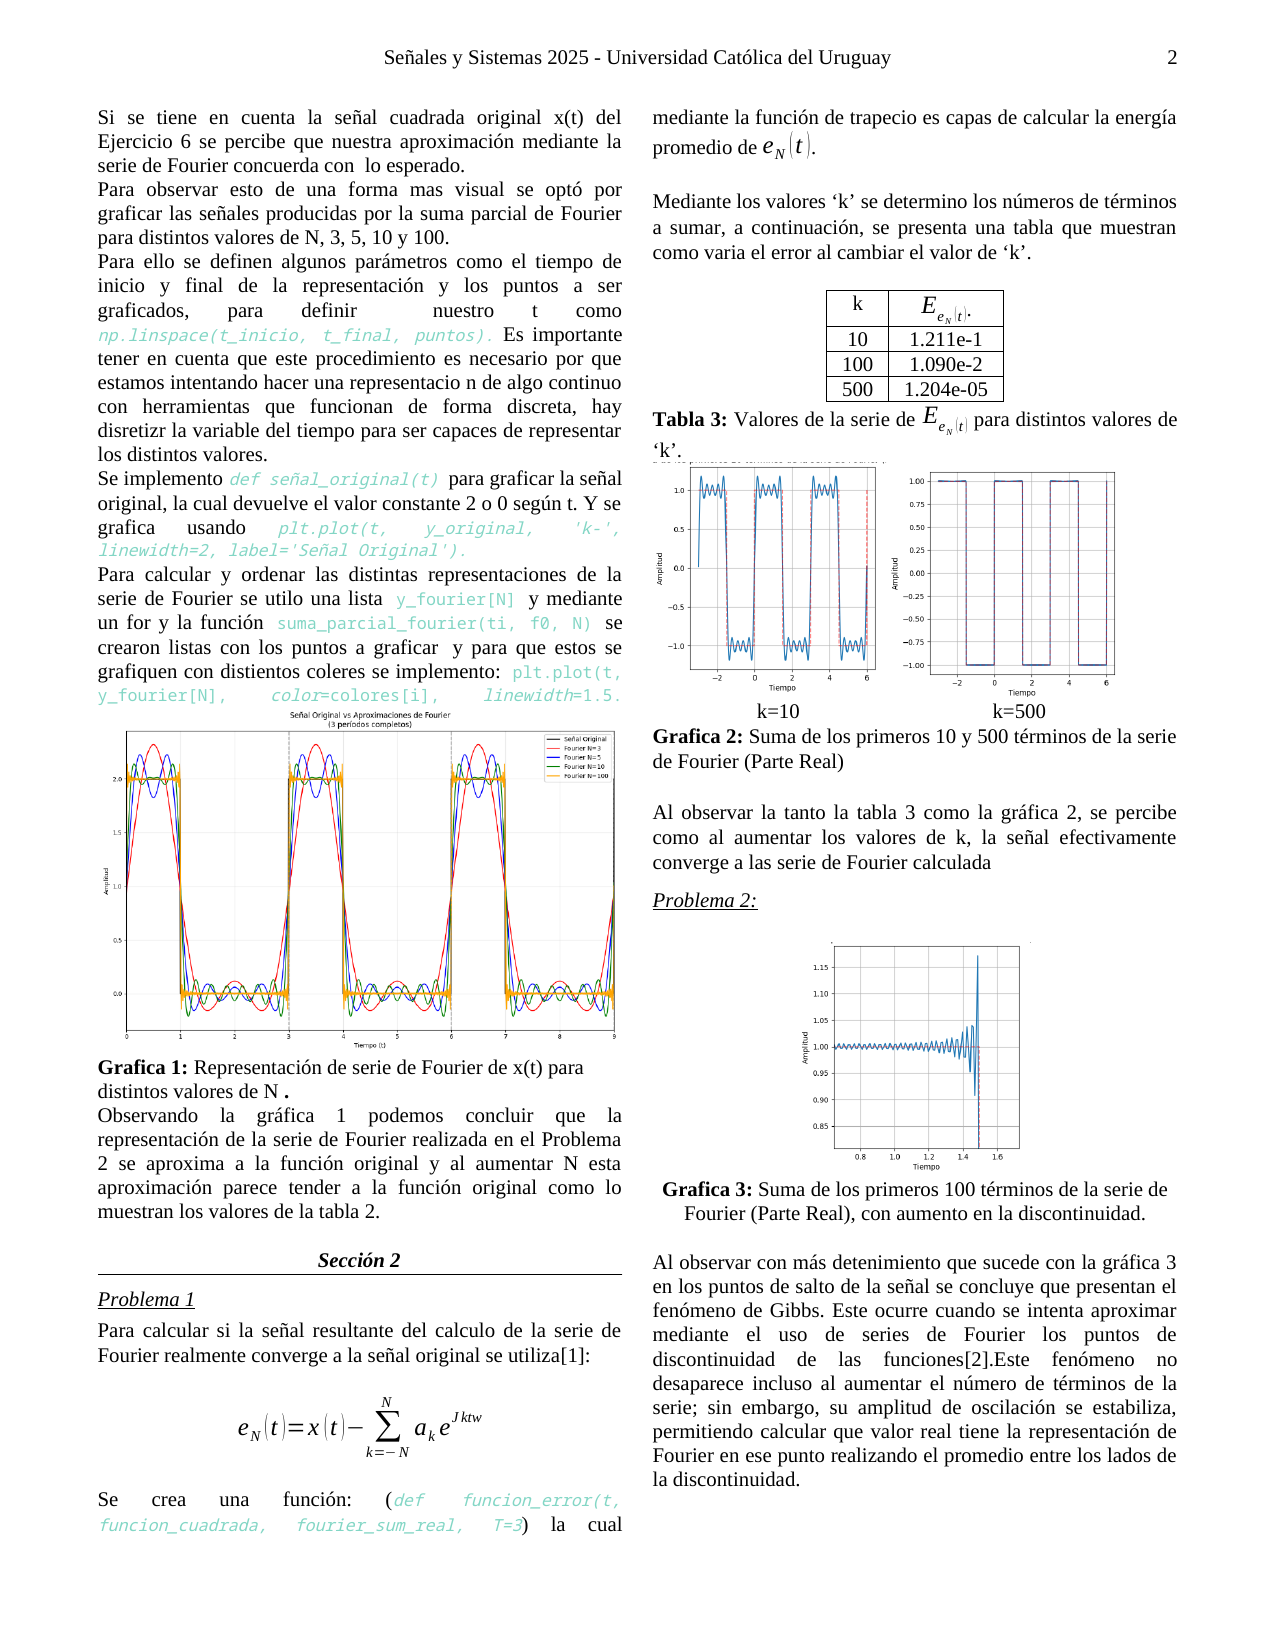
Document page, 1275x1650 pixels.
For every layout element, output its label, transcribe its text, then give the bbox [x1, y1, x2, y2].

picture [97, 706, 622, 1055]
table_cell 100 [827, 352, 888, 376]
table_cell 1.211e-1 [889, 327, 1003, 351]
text Grafica 3: Suma de los primeros 100 términos de la serie de Fourier (Parte Real), con aumento en la discontinuidad. [652, 1177, 1177, 1225]
text Para calcular si la señal resultante del calculo de la serie de Fourier realmente converge a la señal original se utiliza[1]: [97, 1317, 622, 1367]
table_header k [827, 291, 888, 326]
text Se crea una función: (def funcion_error(t, funcion_cuadrada, fourier_sum_real, T=3) la cual mediante la función de trapecio es capas de calcular la energía promedio de . [652, 105, 1177, 163]
text Al observar la tanto la tabla 3 como la gráfica 2, se percibe como al aumentar los valores de k, la señal efectivamente converge a las serie de Fourier calculada [652, 800, 1177, 874]
text Tabla 3: Valores de la serie de para distintos valores de ‘k’. [652, 402, 1177, 462]
text Observando la gráfica 1 podemos concluir que la representación de la serie de Fourier realizada en el Problema 2 se aproxima a la función original y al aumentar N esta aproximación parece tender a la función original como lo muestran los valores de la tabla 2. [97, 1103, 622, 1223]
text Grafica 2: Suma de los primeros 10 y 500 términos de la serie de Fourier (Parte Real) [652, 724, 1177, 773]
table_header . [889, 291, 1003, 326]
text Se crea una función: (def funcion_error(t, funcion_cuadrada, fourier_sum_real, T=3) la cual mediante la función de trapecio es capas de calcular la energía promedio de . [97, 1487, 622, 1537]
subtitle Problema 1 [97, 1287, 622, 1311]
picture [652, 462, 1126, 698]
text Mediante los valores ‘k’ se determino los números de términos a sumar, a continuación, se presenta una tabla que muestran como varia el error al cambiar el valor de ‘k’. [652, 189, 1177, 264]
text Si se tiene en cuenta la señal cuadrada original x(t) del Ejercicio 6 se percibe que nuestra aproximación mediante la serie de Fourier concuerda con lo esperado. [97, 105, 622, 177]
text Para observar esto de una forma mas visual se optó por graficar las señales producidas por la suma parcial de Fourier para distintos valores de N, 3, 5, 10 y 100. [97, 177, 622, 249]
text k=10 k=500 [652, 699, 1177, 723]
table_cell 10 [827, 327, 888, 351]
text Al observar con más detenimiento que sucede con la gráfica 3 en los puntos de salto de la señal se concluye que presentan el fenómeno de Gibbs. Este ocurre cuando se intenta aproximar mediante el uso de series de Fourier los puntos de discontinuidad de las funciones[2].Este fenómeno no desaparece incluso al aumentar el número de términos de la serie; sin embargo, su amplitud de oscilación se estabiliza, permitiendo calcular que valor real tiene la representación de Fourier en ese punto realizando el promedio entre los lados de la discontinuidad. [652, 1250, 1177, 1491]
text Para ello se definen algunos parámetros como el tiempo de inicio y final de la representación y los puntos a ser graficados, para definir nuestro t como np.linspace(t_inicio, t_final, puntos). Es importante tener en cuenta que este procedimiento es necesario por que estamos intentando hacer una representacio n de algo continuo con herramientas que funcionan de forma discreta, hay disretizr la variable del tiempo para ser capaces de representar los distintos valores. [97, 249, 622, 466]
text Sección 2 [97, 1247, 622, 1275]
table_cell 1.204e-05 [889, 377, 1003, 401]
table_cell 500 [827, 377, 888, 401]
text Grafica 1: Representación de serie de Fourier de x(t) para distintos valores de N . [97, 1055, 622, 1103]
subtitle Problema 2: [652, 888, 1177, 912]
table_cell 1.090e-2 [889, 352, 1003, 376]
picture [796, 942, 1034, 1177]
text Para calcular y ordenar las distintas representaciones de la serie de Fourier se utilo una lista y_fourier[N] y mediante un for y la función suma_parcial_fourier(ti, f0, N) se crearon listas con los puntos a graficar y para que estos se grafiquen con distientos coleres se implemento: plt.plot(t, y_fourier[N], color=colores[i], linewidth=1.5. [97, 562, 622, 706]
text Se implemento def señal_original(t) para graficar la señal original, la cual devuelve el valor constante 2 o 0 según t. Y se grafica usando plt.plot(t, y_original, 'k-', linewidth=2, label='Señal Original'). [97, 466, 622, 562]
